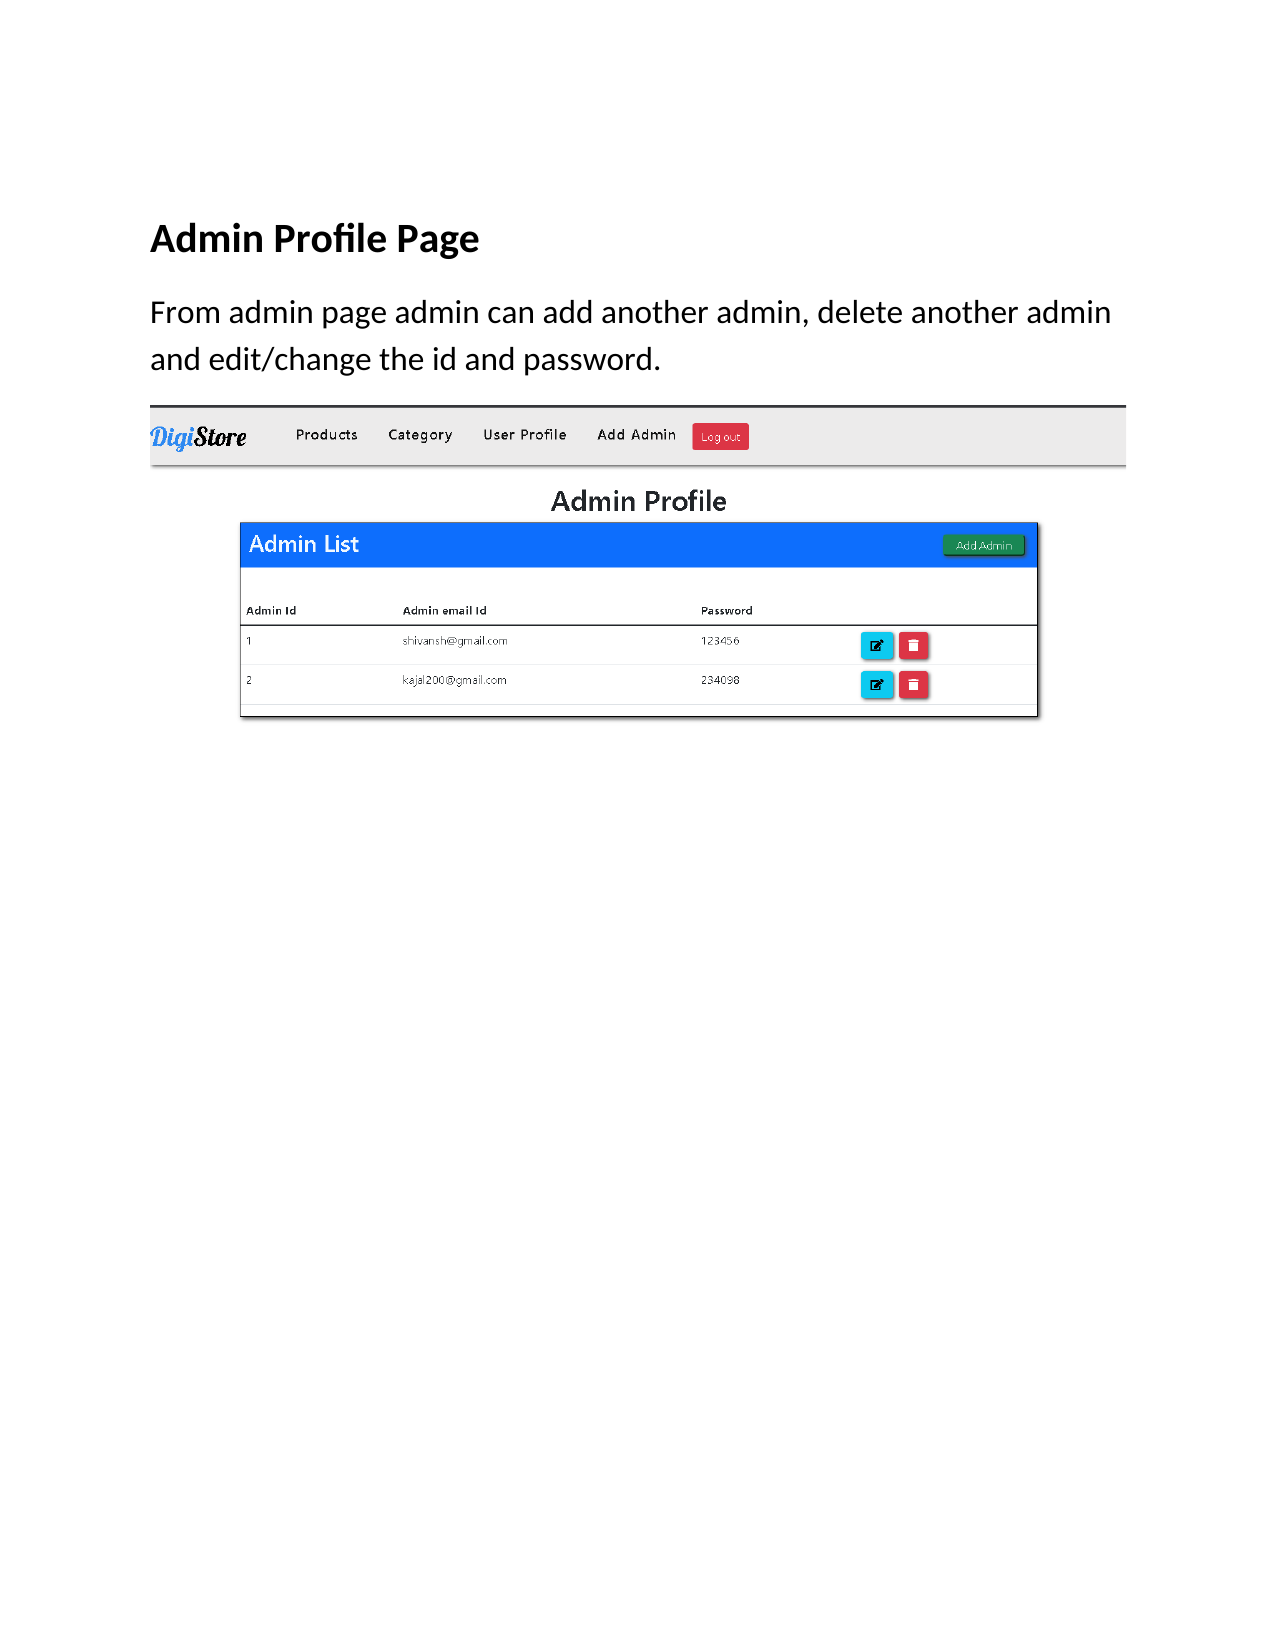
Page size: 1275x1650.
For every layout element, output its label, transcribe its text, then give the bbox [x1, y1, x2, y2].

picture [150, 405, 1127, 854]
text From admin page admin can add another admin, delete another admin and edit/change the id and password. [150, 291, 1125, 378]
text Admin Profile Page [150, 212, 1125, 263]
